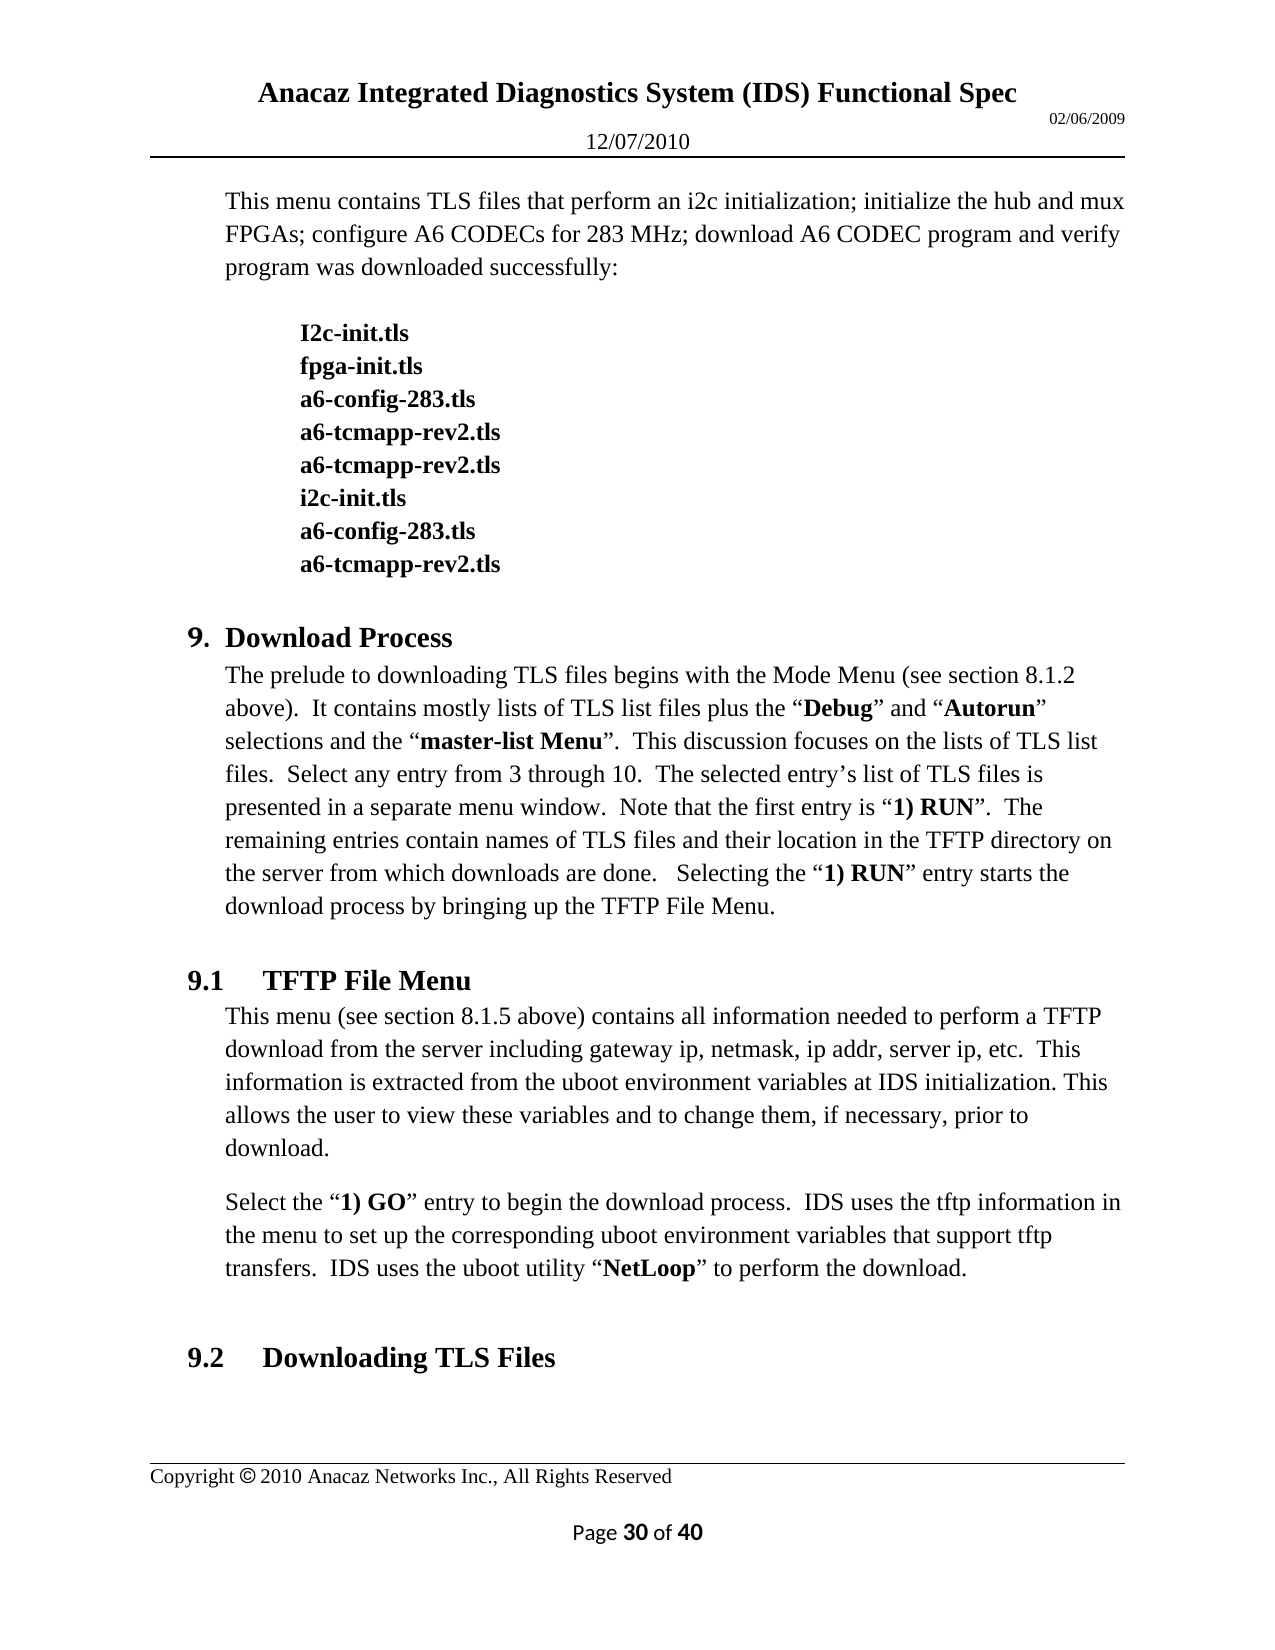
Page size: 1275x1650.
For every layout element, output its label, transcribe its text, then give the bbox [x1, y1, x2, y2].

list a6-config-283.tls [262, 516, 1125, 545]
list i2c-init.tls [262, 483, 1125, 512]
list a6-tcmapp-rev2.tls [262, 450, 1125, 479]
list a6-tcmapp-rev2.tls [262, 549, 1125, 578]
text This menu (see section 8.1.5 above) contains all information needed to perform a TFTP download from the server including gateway ip, netmask, ip addr, server ip, etc. This information is extracted from the uboot environment variables at IDS initialization. This allows the user to view these variables and to change them, if necessary, prior to download. [225, 1001, 1125, 1162]
list a6-config-283.tls [262, 384, 1125, 413]
list a6-tcmapp-rev2.tls [262, 417, 1125, 446]
list TFTP File Menu [187, 963, 1125, 996]
list Download Process [187, 621, 1125, 655]
list I2c-init.tls [262, 318, 1125, 347]
list The prelude to downloading TLS files begins with the Mode Menu (see section 8.1.2 above). It contains mostly lists of TLS list files plus the “Debug” and “Autorun” selections and the “master-list Menu”. This discussion focuses on the lists of TLS list files. Select any entry from 3 through 10. The selected entry’s list of TLS files is presented in a separate menu window. Note that the first entry is “1) RUN”. The remaining entries contain names of TLS files and their location in the TFTP directory on the server from which downloads are done. Selecting the “1) RUN” entry starts the download process by bringing up the TFTP File Menu. [225, 660, 1125, 920]
list Downloading TLS Files [187, 1340, 1125, 1374]
text Select the “1) GO” entry to begin the download process. IDS uses the tftp information in the menu to set up the corresponding uboot environment variables that support tftp transfers. IDS uses the uboot utility “NetLoop” to perform the download. [225, 1187, 1125, 1282]
list fpga-init.tls [262, 351, 1125, 379]
list This menu contains TLS files that perform an i2c initialization; initialize the hub and mux FPGAs; configure A6 CODECs for 283 MHz; download A6 CODEC program and verify program was downloaded successfully: [225, 186, 1125, 281]
